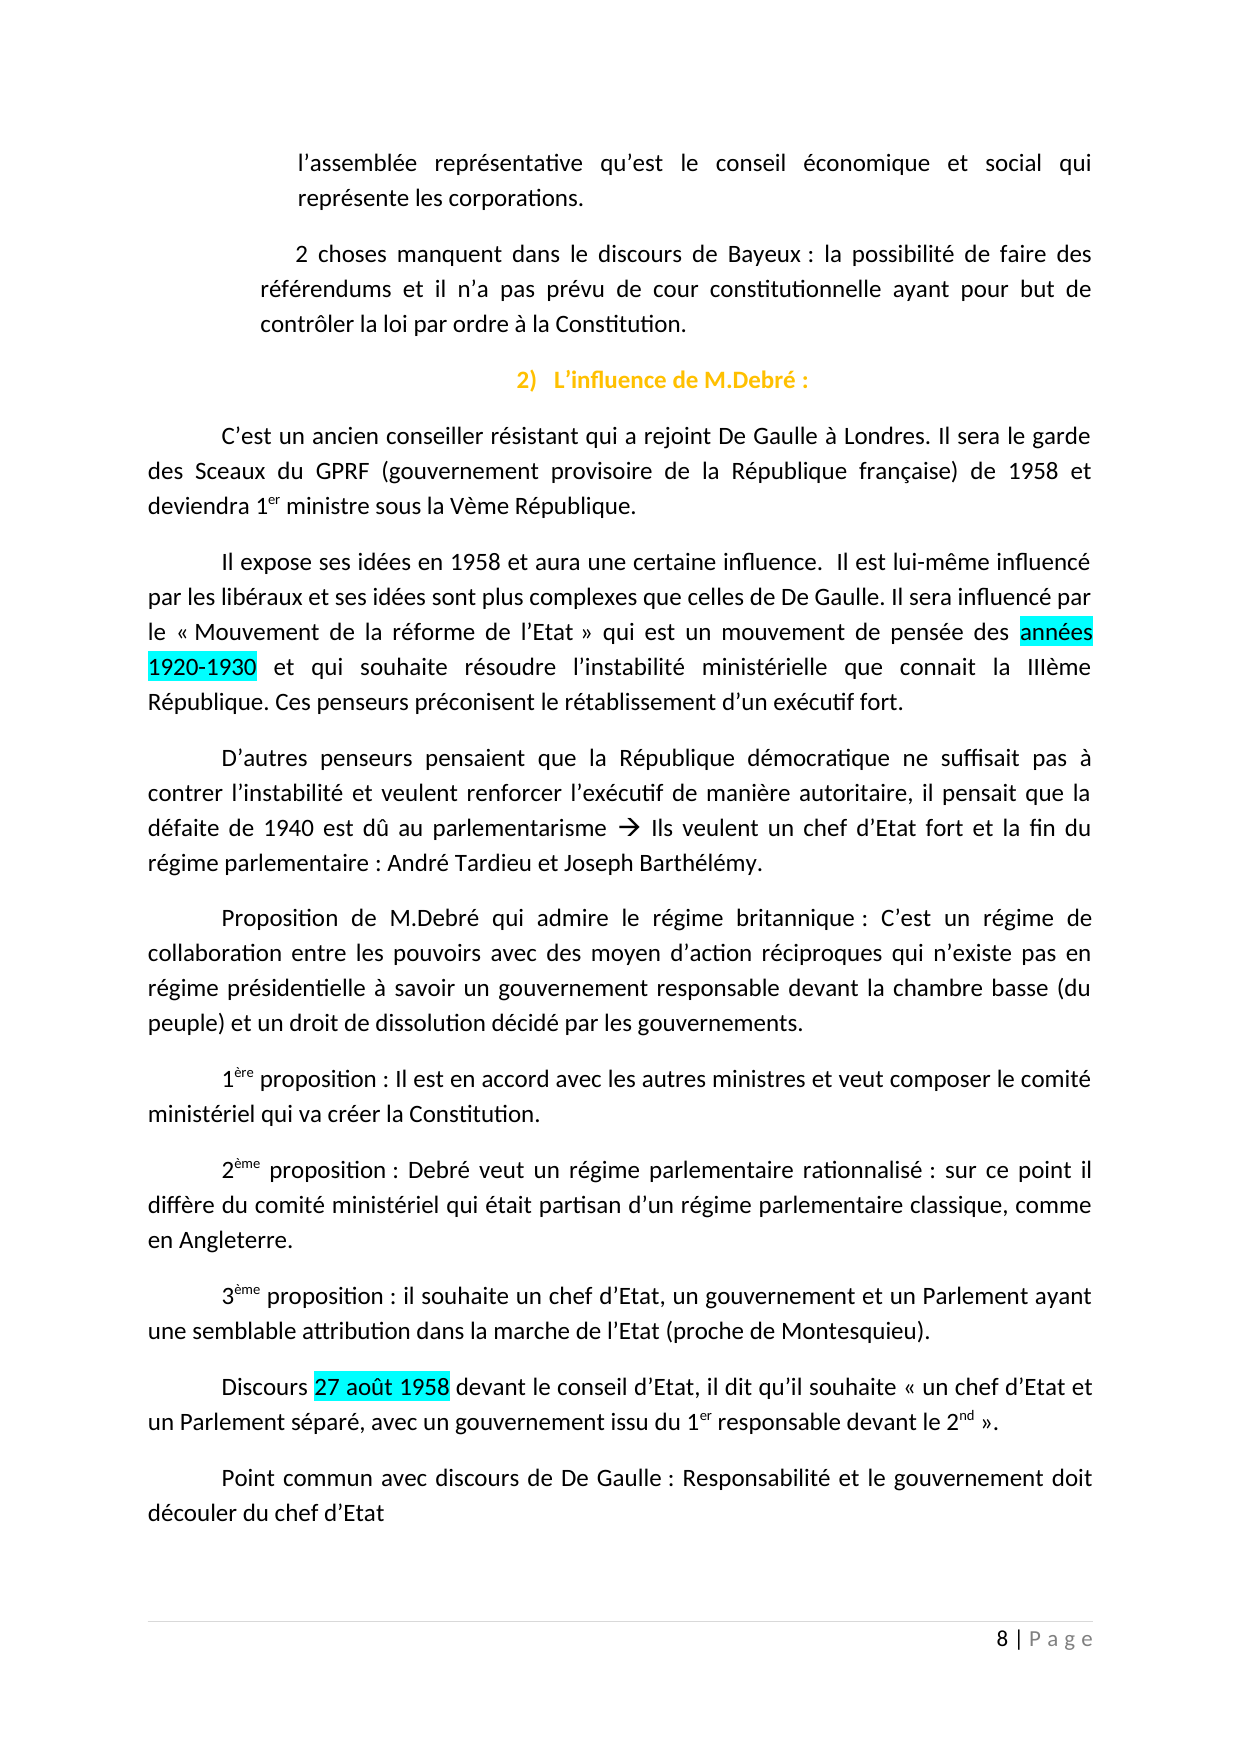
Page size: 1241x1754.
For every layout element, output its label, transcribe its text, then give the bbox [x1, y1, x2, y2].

text C’est un ancien conseiller résistant qui a rejoint De Gaulle à Londres. Il sera le garde des Sceaux du GPRF (gouvernement provisoire de la République française) de 1958 et deviendra 1er ministre sous la Vème République. [148, 420, 1093, 521]
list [260, 148, 1093, 213]
text 3ème proposition : il souhaite un chef d’Etat, un gouvernement et un Parlement ayant une semblable attribution dans la marche de l’Etat (proche de Montesquieu). [148, 1280, 1093, 1346]
text 2ème proposition : Debré veut un régime parlementaire rationnalisé : sur ce point il diffère du comité ministériel qui était partisan d’un régime parlementaire classique, comme en Angleterre. [148, 1154, 1093, 1255]
text Discours 27 août 1958 devant le conseil d’Etat, il dit qu’il souhaite « un chef d’Etat et un Parlement séparé, avec un gouvernement issu du 1er responsable devant le 2nd ». [148, 1371, 1093, 1436]
text 2 choses manquent dans le discours de Bayeux : la possibilité de faire des référendums et il n’a pas prévu de cour constitutionnelle ayant pour but de contrôler la loi par ordre à la Constitution. [260, 238, 1093, 339]
text Il expose ses idées en 1958 et aura une certaine influence. Il est lui-même influencé par les libéraux et ses idées sont plus complexes que celles de De Gaulle. Il sera influencé par le « Mouvement de la réforme de l’Etat » qui est un mouvement de pensée des années 1920-1930 et qui souhaite résoudre l’instabilité ministérielle que connait la IIIème République. Ces penseurs préconisent le rétablissement d’un exécutif fort. [148, 546, 1093, 716]
text D’autres penseurs pensaient que la République démocratique ne suffisait pas à contrer l’instabilité et veulent renforcer l’exécutif de manière autoritaire, il pensait que la défaite de 1940 est dû au parlementarisme Ils veulent un chef d’Etat fort et la fin du régime parlementaire : André Tardieu et Joseph Barthélémy. [148, 742, 1093, 877]
text 1ère proposition : Il est en accord avec les autres ministres et veut composer le comité ministériel qui va créer la Constitution. [148, 1063, 1093, 1129]
list L’influence de M.Debré : [516, 364, 1093, 395]
text Proposition de M.Debré qui admire le régime britannique : C’est un régime de collaboration entre les pouvoirs avec des moyen d’action réciproques qui n’existe pas en régime présidentielle à savoir un gouvernement responsable devant la chambre basse (du peuple) et un droit de dissolution décidé par les gouvernements. [148, 903, 1093, 1038]
text Point commun avec discours de De Gaulle : Responsabilité et le gouvernement doit découler du chef d’Etat [148, 1462, 1093, 1527]
